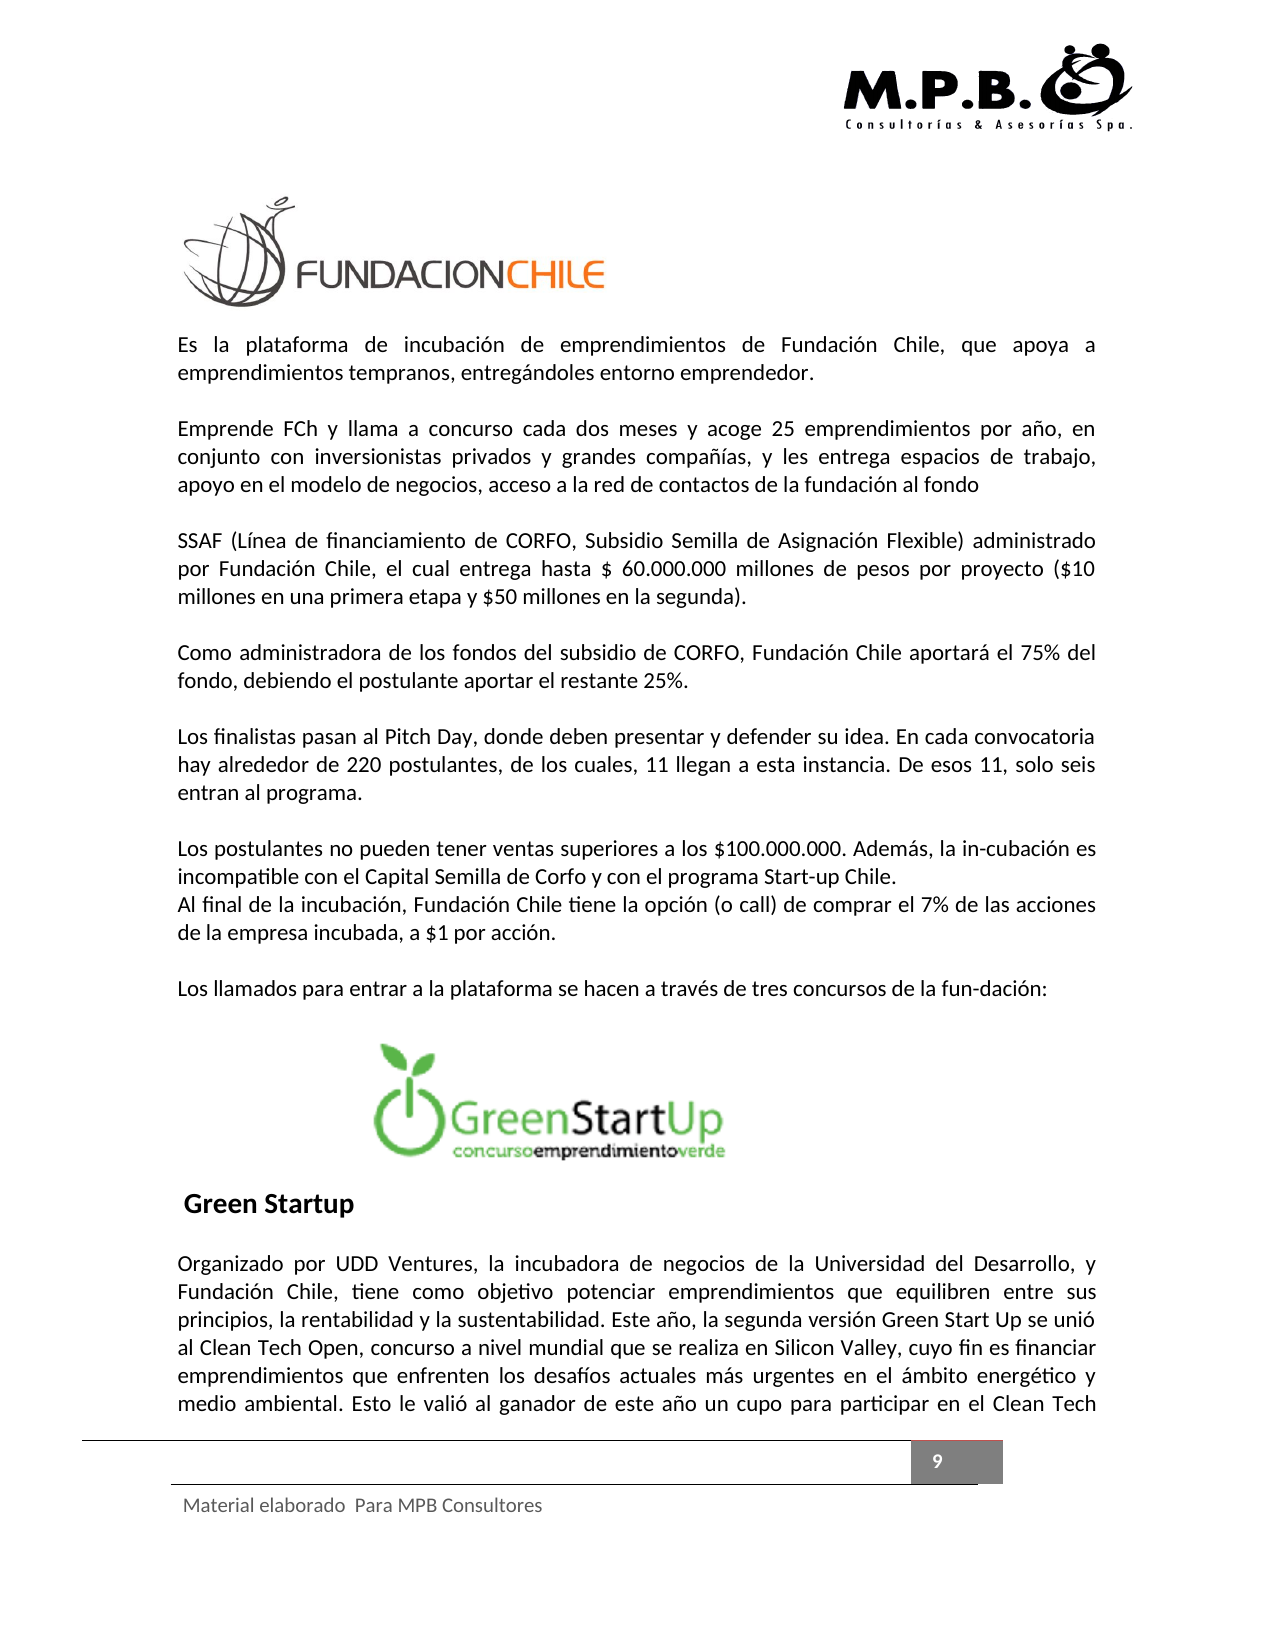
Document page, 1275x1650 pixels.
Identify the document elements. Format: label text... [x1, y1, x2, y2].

picture [837, 0, 1222, 180]
picture [177, 175, 624, 330]
text Emprende FCh y llama a concurso cada dos meses y acoge 25 emprendimientos por año, en conjunto con inversionistas privados y grandes compañías, y les entrega espacios de trabajo, apoyo en el modelo de negocios, acceso a la red de contactos de la fundación al fondo [177, 414, 1098, 498]
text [177, 1249, 1098, 1417]
text Los llamados para entrar a la plataforma se hacen a través de tres concursos de la fun-dación: [177, 974, 1098, 1003]
text Al final de la incubación, Fundación Chile tiene la opción (o call) de comprar el 7% de las acciones de la empresa incubada, a $1 por acción. [177, 891, 1098, 947]
text Los postulantes no pueden tener ventas superiores a los $100.000.000. Además, la in-cubación es incompatible con el Capital Semilla de Corfo y con el programa Start-up Chile. [177, 834, 1098, 891]
text Es la plataforma de incubación de emprendimientos de Fundación Chile, que apoya a emprendimientos tempranos, entregándoles entorno emprendedor. [177, 330, 1098, 386]
picture [361, 1030, 752, 1214]
text Como administradora de los fondos del subsidio de CORFO, Fundación Chile aportará el 75% del fondo, debiendo el postulante aportar el restante 25%. [177, 638, 1098, 694]
text SSAF (Línea de financiamiento de CORFO, Subsidio Semilla de Asignación Flexible) administrado por Fundación Chile, el cual entrega hasta $ 60.000.000 millones de pesos por proyecto ($10 millones en una primera etapa y $50 millones en la segunda). [177, 526, 1098, 610]
text Los finalistas pasan al Pitch Day, donde deben presentar y defender su idea. En cada convocatoria hay alrededor de 220 postulantes, de los cuales, 11 llegan a esta instancia. De esos 11, solo seis entran al programa. [177, 722, 1098, 806]
